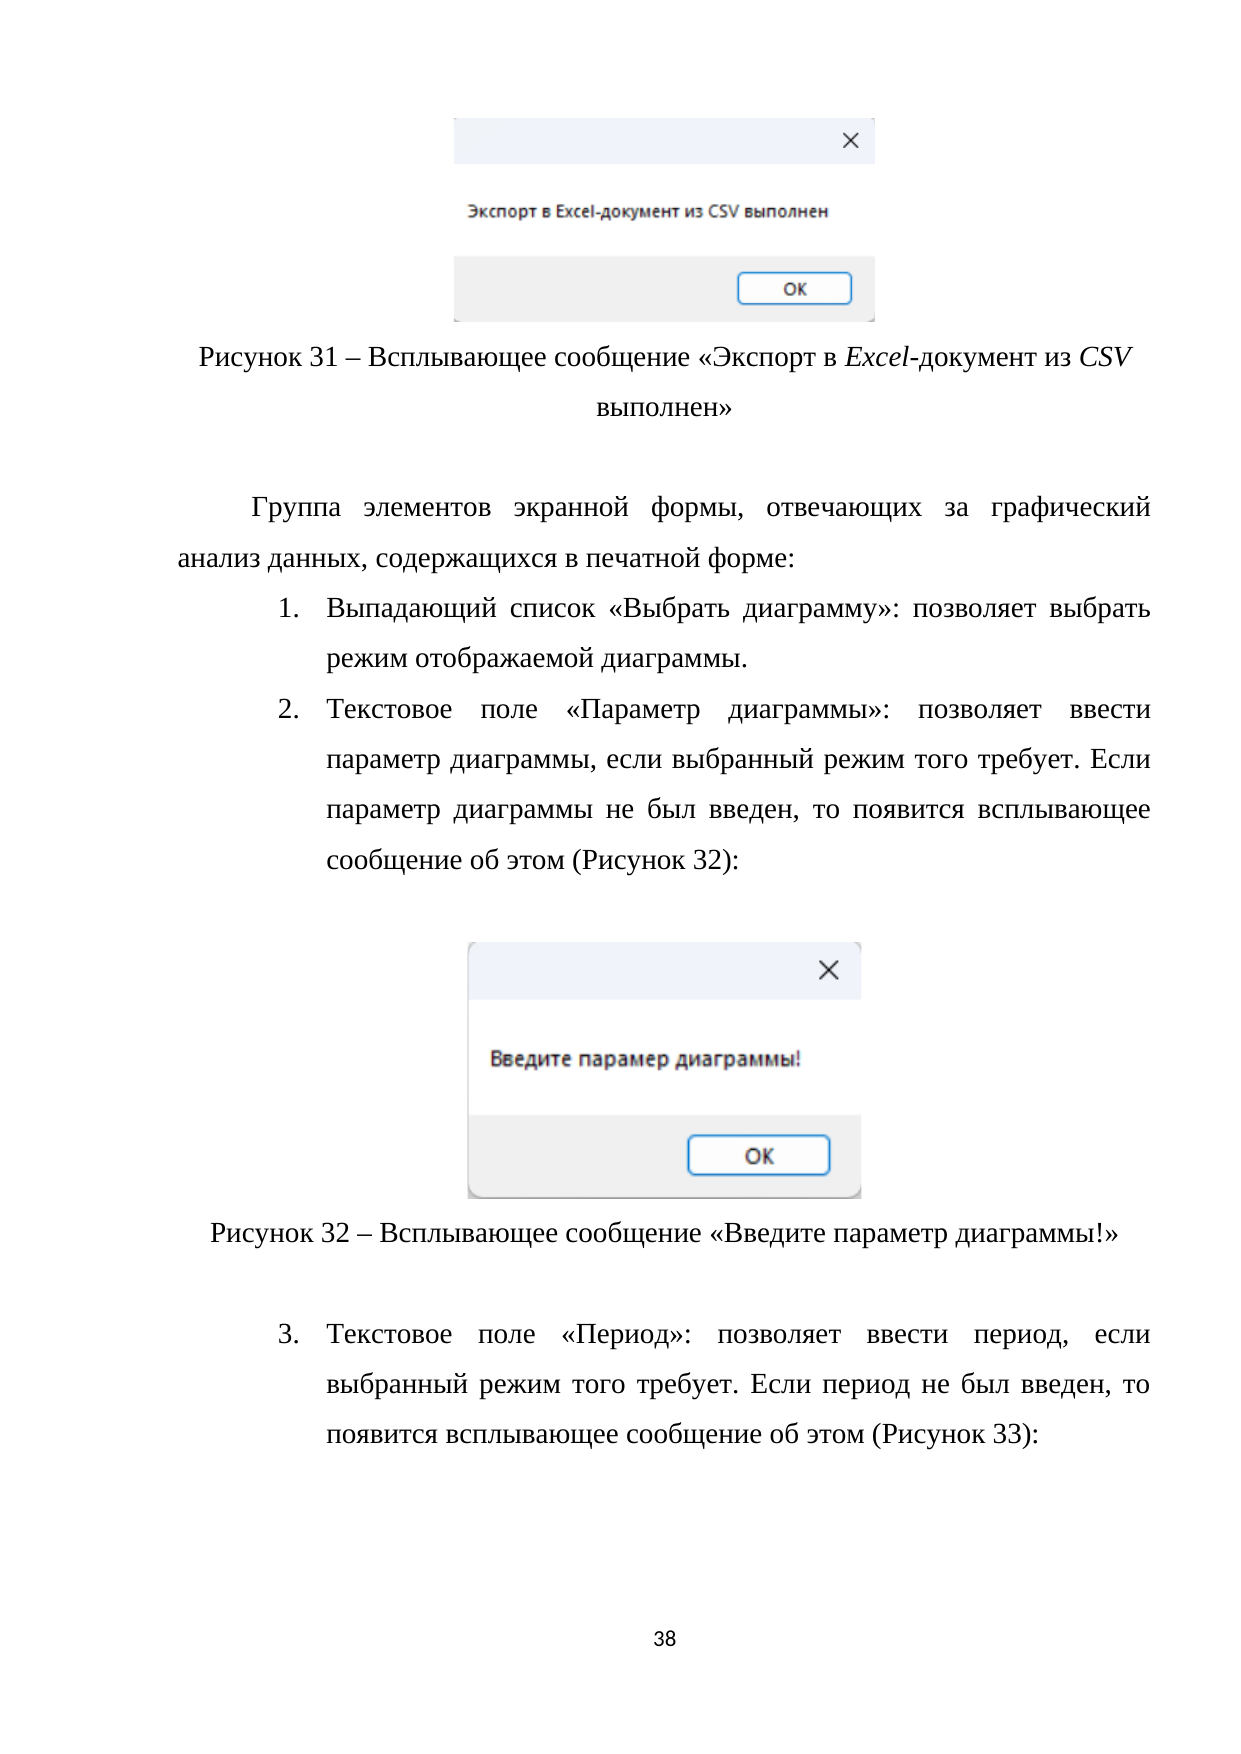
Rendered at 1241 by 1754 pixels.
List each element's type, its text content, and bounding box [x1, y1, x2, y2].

list Текстовое поле «Параметр диаграммы»: позволяет ввести параметр диаграммы, если выбранный режим того требует. Если параметр диаграммы не был введен, то появится всплывающее сообщение об этом (Рисунок 32): [288, 691, 1152, 875]
text Группа элементов экранной формы, отвечающих за графический анализ данных, содержащихся в печатной форме: [177, 489, 1152, 573]
list Текстовое поле «Период»: позволяет ввести период, если выбранный режим того требует. Если период не был введен, то появится всплывающее сообщение об этом (Рисунок 33): [288, 1316, 1152, 1450]
picture [467, 942, 862, 1199]
text Рисунок 31 – Всплывающее сообщение «Экспорт в Excel-документ из CSV выполнен» [177, 339, 1152, 422]
list Выпадающий список «Выбрать диаграмму»: позволяет выбрать режим отображаемой диаграммы. [288, 590, 1152, 674]
text Рисунок 32 – Всплывающее сообщение «Введите параметр диаграммы!» [177, 1215, 1152, 1249]
picture [453, 118, 875, 322]
